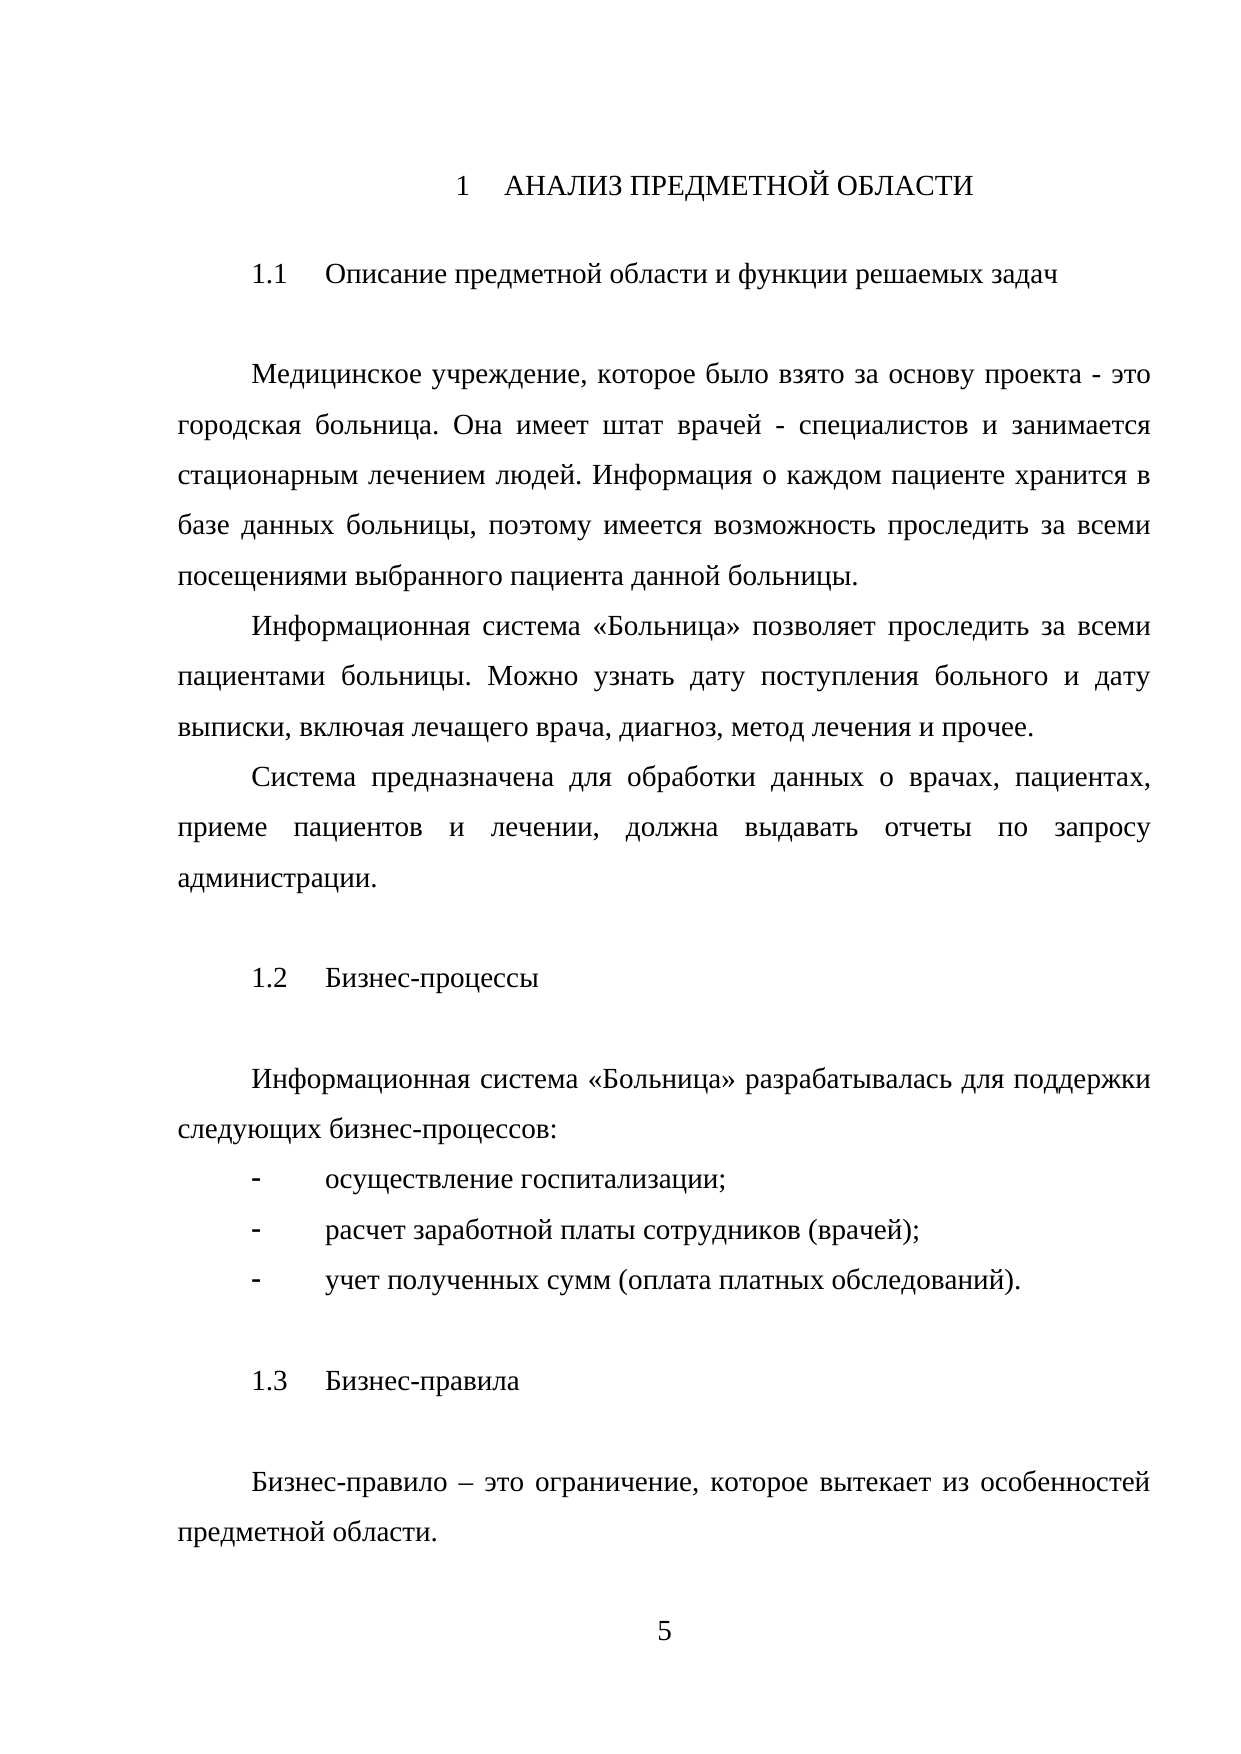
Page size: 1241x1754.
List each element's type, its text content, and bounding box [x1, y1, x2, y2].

list расчет заработной платы сотрудников (врачей); [177, 1212, 1152, 1246]
list Бизнес-процессы [177, 960, 1152, 994]
subtitle Описание предметной области и функции решаемых задач [177, 256, 1152, 289]
text Бизнес-правило – это ограничение, которое вытекает из особенностей предметной области. [177, 1464, 1152, 1548]
text Система предназначена для обработки данных о врачах, пациентах, приеме пациентов и лечении, должна выдавать отчеты по запросу администрации. [177, 759, 1152, 893]
text Информационная система «Больница» разрабатывалась для поддержки следующих бизнес-процессов: [177, 1061, 1152, 1145]
list осуществление госпитализации; [177, 1162, 1152, 1195]
list учет полученных сумм (оплата платных обследований). [177, 1262, 1152, 1296]
subtitle АНАЛИЗ ПРЕДМЕТНОЙ ОБЛАСТИ [288, 168, 1152, 202]
list Бизнес-правила [177, 1363, 1152, 1397]
text Медицинское учреждение, которое было взято за основу проекта - это городская больница. Она имеет штат врачей - специалистов и занимается стационарным лечением людей. Информация о каждом пациенте хранится в базе данных больницы, поэтому имеется возможность проследить за всеми посещениями выбранного пациента данной больницы. [177, 357, 1152, 591]
text Информационная система «Больница» позволяет проследить за всеми пациентами больницы. Можно узнать дату поступления больного и дату выписки, включая лечащего врача, диагноз, метод лечения и прочее. [177, 608, 1152, 742]
